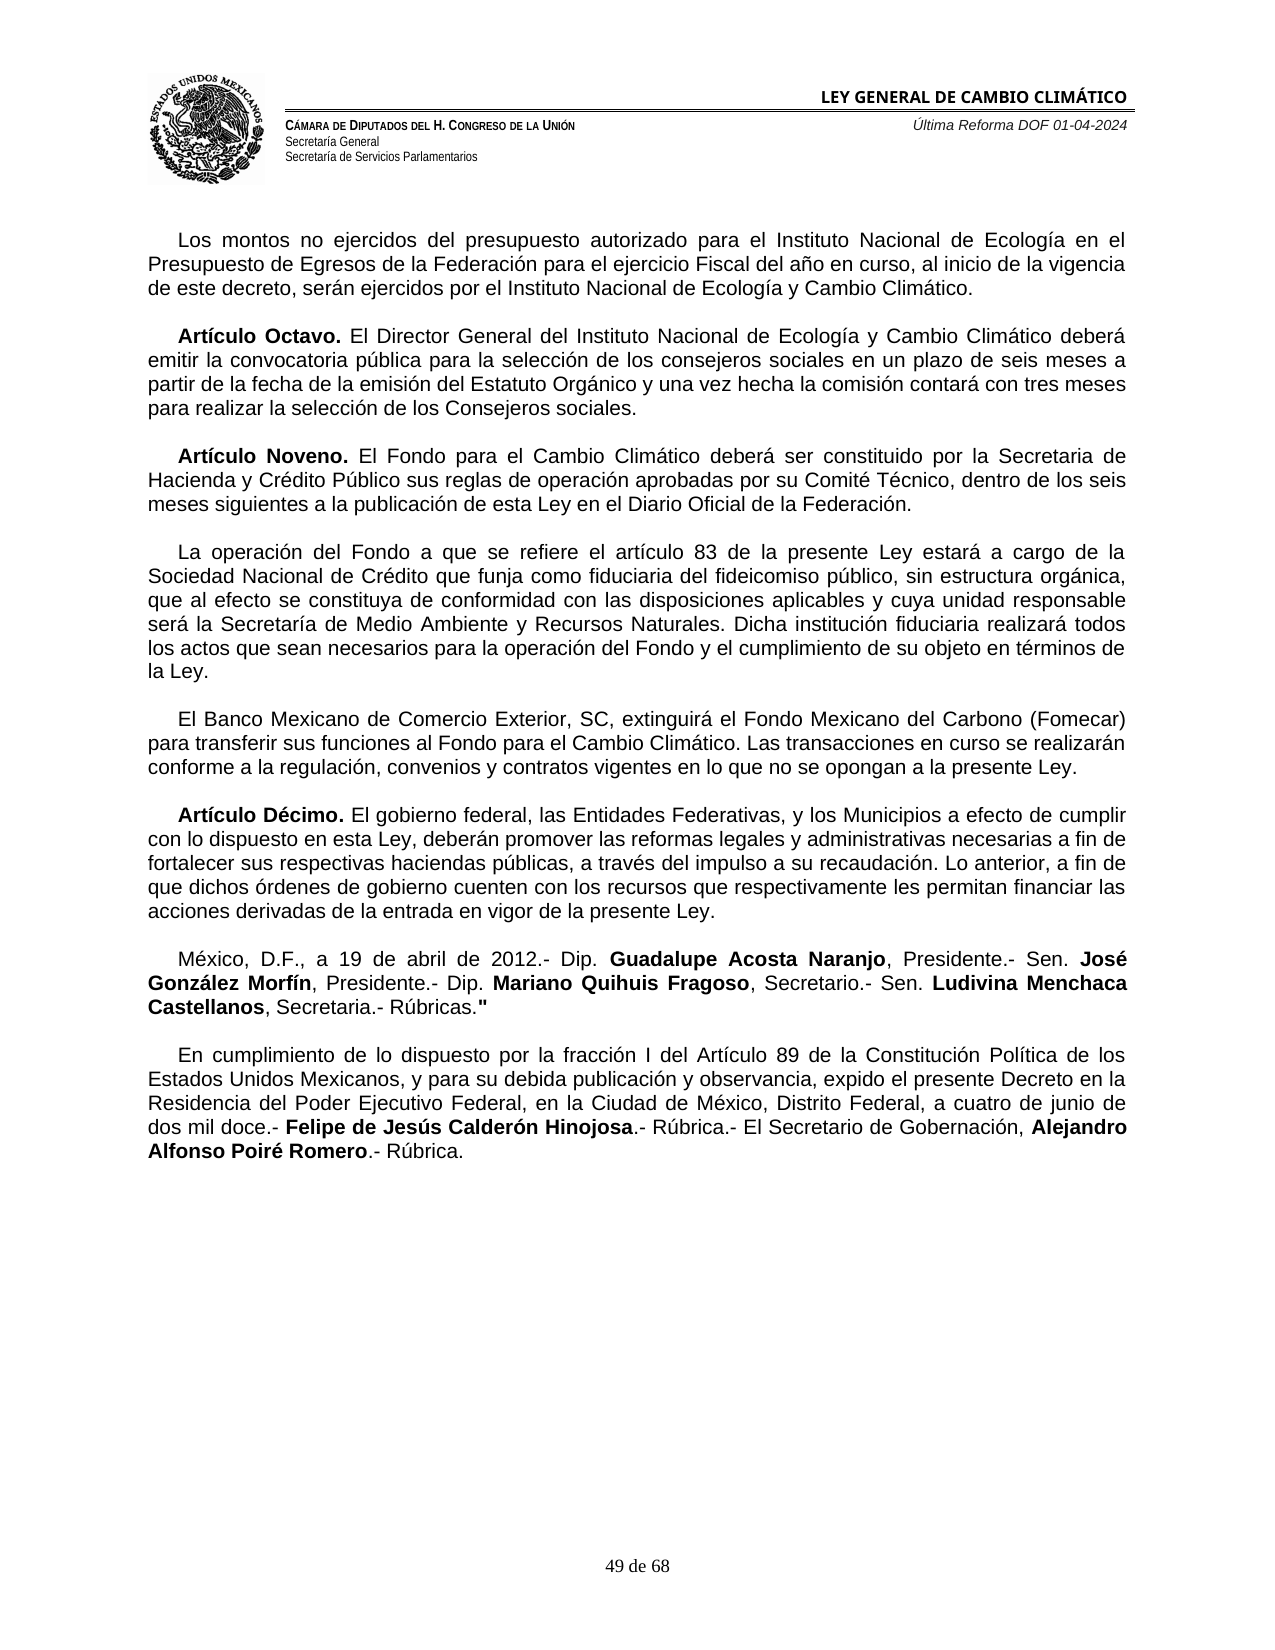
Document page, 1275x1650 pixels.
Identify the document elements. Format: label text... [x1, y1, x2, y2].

text Artículo Noveno. El Fondo para el Cambio Climático deberá ser constituido por la Secretaria de Hacienda y Crédito Público sus reglas de operación aprobadas por su Comité Técnico, dentro de los seis meses siguientes a la publicación de esta Ley en el Diario Oficial de la Federación. [148, 444, 1127, 516]
text Artículo Octavo. El Director General del Instituto Nacional de Ecología y Cambio Climático deberá emitir la convocatoria pública para la selección de los consejeros sociales en un plazo de seis meses a partir de la fecha de la emisión del Estatuto Orgánico y una vez hecha la comisión contará con tres meses para realizar la selección de los Consejeros sociales. [148, 324, 1127, 420]
text Los montos no ejercidos del presupuesto autorizado para el Instituto Nacional de Ecología en el Presupuesto de Egresos de la Federación para el ejercicio Fiscal del año en curso, al inicio de la vigencia de este decreto, serán ejercidos por el Instituto Nacional de Ecología y Cambio Climático. [148, 228, 1127, 300]
text El Banco Mexicano de Comercio Exterior, SC, extinguirá el Fondo Mexicano del Carbono (Fomecar) para transferir sus funciones al Fondo para el Cambio Climático. Las transacciones en curso se realizarán conforme a la regulación, convenios y contratos vigentes en lo que no se opongan a la presente Ley. [148, 707, 1127, 779]
text La operación del Fondo a que se refiere el artículo 83 de la presente Ley estará a cargo de la Sociedad Nacional de Crédito que funja como fiduciaria del fideicomiso público, sin estructura orgánica, que al efecto se constituya de conformidad con las disposiciones aplicables y cuya unidad responsable será la Secretaría de Medio Ambiente y Recursos Naturales. Dicha institución fiduciaria realizará todos los actos que sean necesarios para la operación del Fondo y el cumplimiento de su objeto en términos de la Ley. [148, 539, 1127, 683]
text México, D.F., a 19 de abril de 2012.- Dip. Guadalupe Acosta Naranjo, Presidente.- Sen. José González Morfín, Presidente.- Dip. Mariano Quihuis Fragoso, Secretario.- Sen. Ludivina Menchaca Castellanos, Secretaria.- Rúbricas." [148, 947, 1127, 1019]
text Artículo Décimo. El gobierno federal, las Entidades Federativas, y los Municipios a efecto de cumplir con lo dispuesto en esta Ley, deberán promover las reformas legales y administrativas necesarias a fin de fortalecer sus respectivas haciendas públicas, a través del impulso a su recaudación. Lo anterior, a fin de que dichos órdenes de gobierno cuenten con los recursos que respectivamente les permitan financiar las acciones derivadas de la entrada en vigor de la presente Ley. [148, 803, 1127, 923]
text En cumplimiento de lo dispuesto por la fracción I del Artículo 89 de la Constitución Política de los Estados Unidos Mexicanos, y para su debida publicación y observancia, expido el presente Decreto en la Residencia del Poder Ejecutivo Federal, en la Ciudad de México, Distrito Federal, a cuatro de junio de dos mil doce.- Felipe de Jesús Calderón Hinojosa.- Rúbrica.- El Secretario de Gobernación, Alejandro Alfonso Poiré Romero.- Rúbrica. [148, 1043, 1127, 1162]
